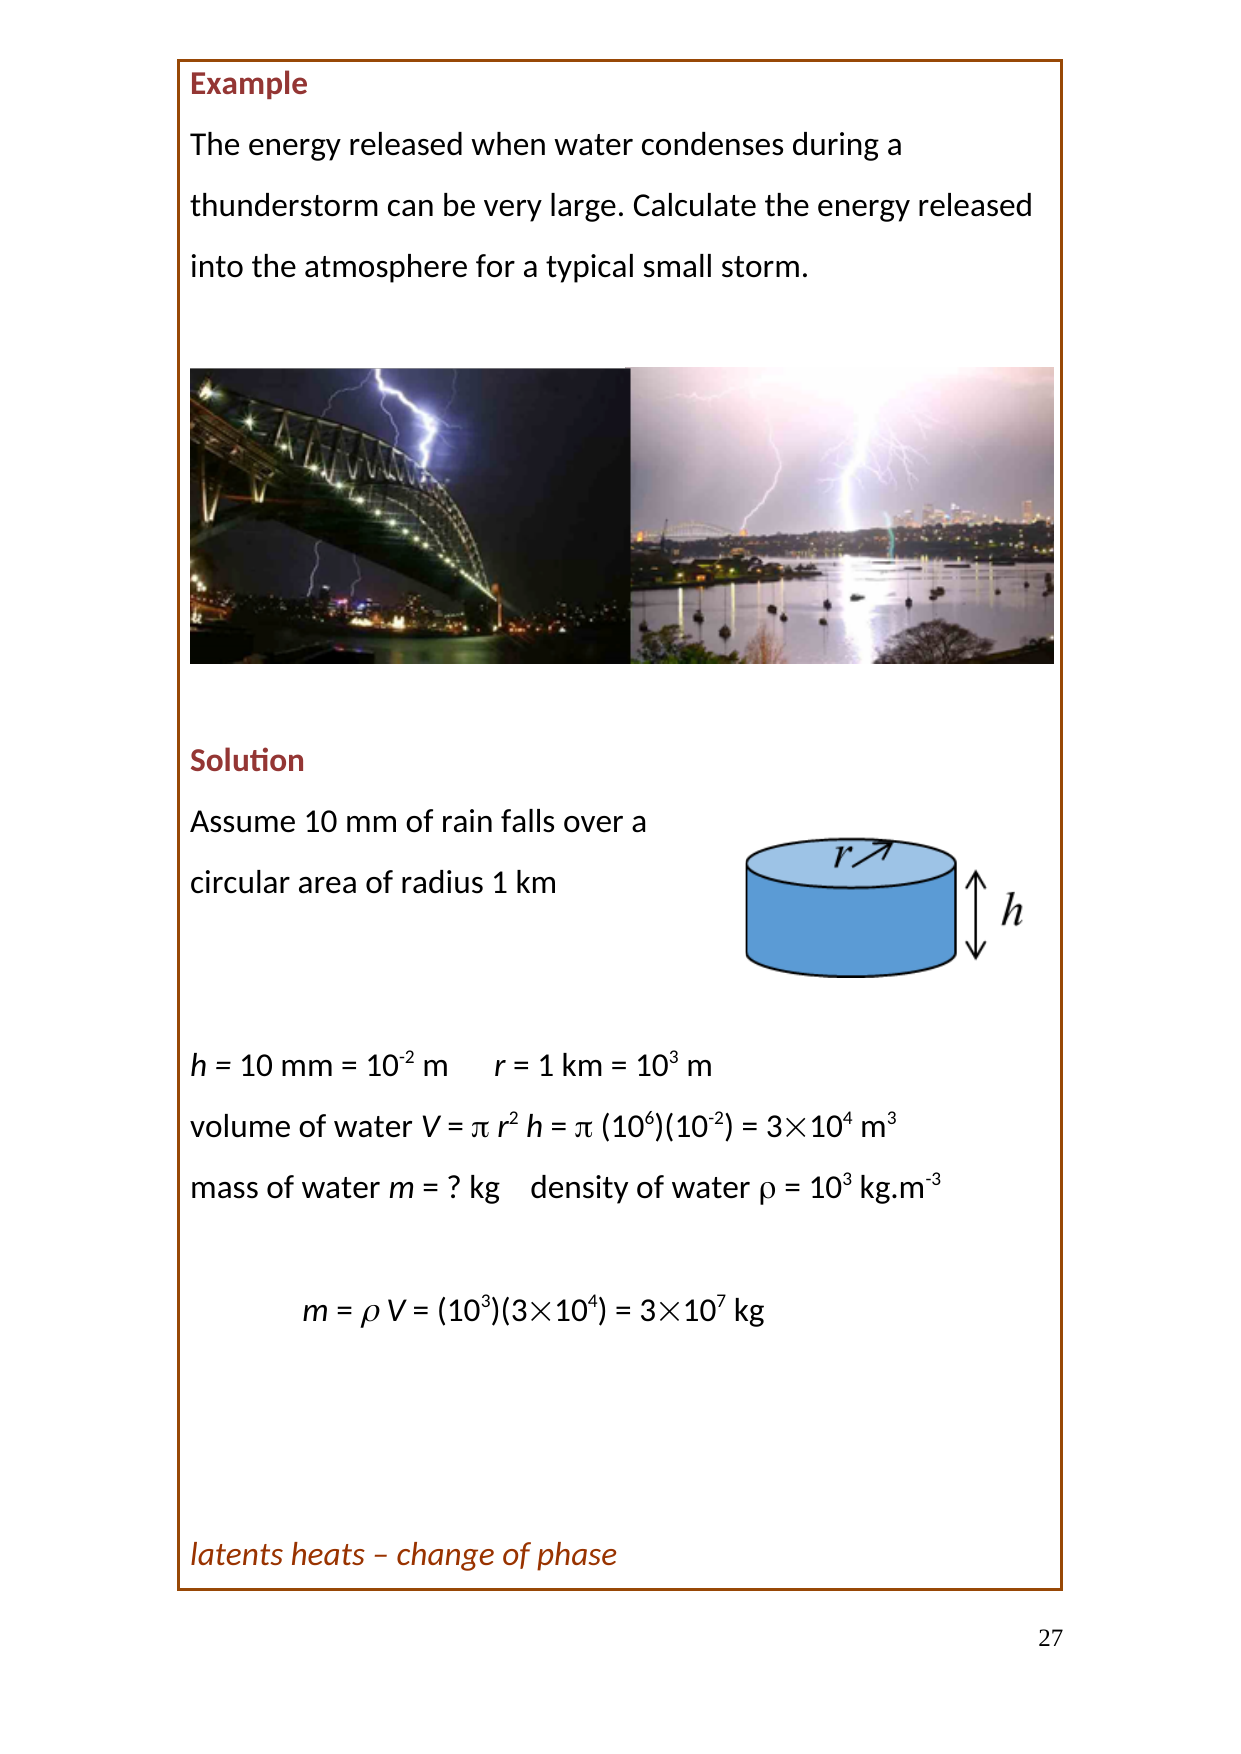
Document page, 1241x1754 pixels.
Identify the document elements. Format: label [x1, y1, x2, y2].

picture [190, 367, 1054, 664]
table_header [180, 62, 1060, 1588]
picture [745, 805, 1054, 978]
